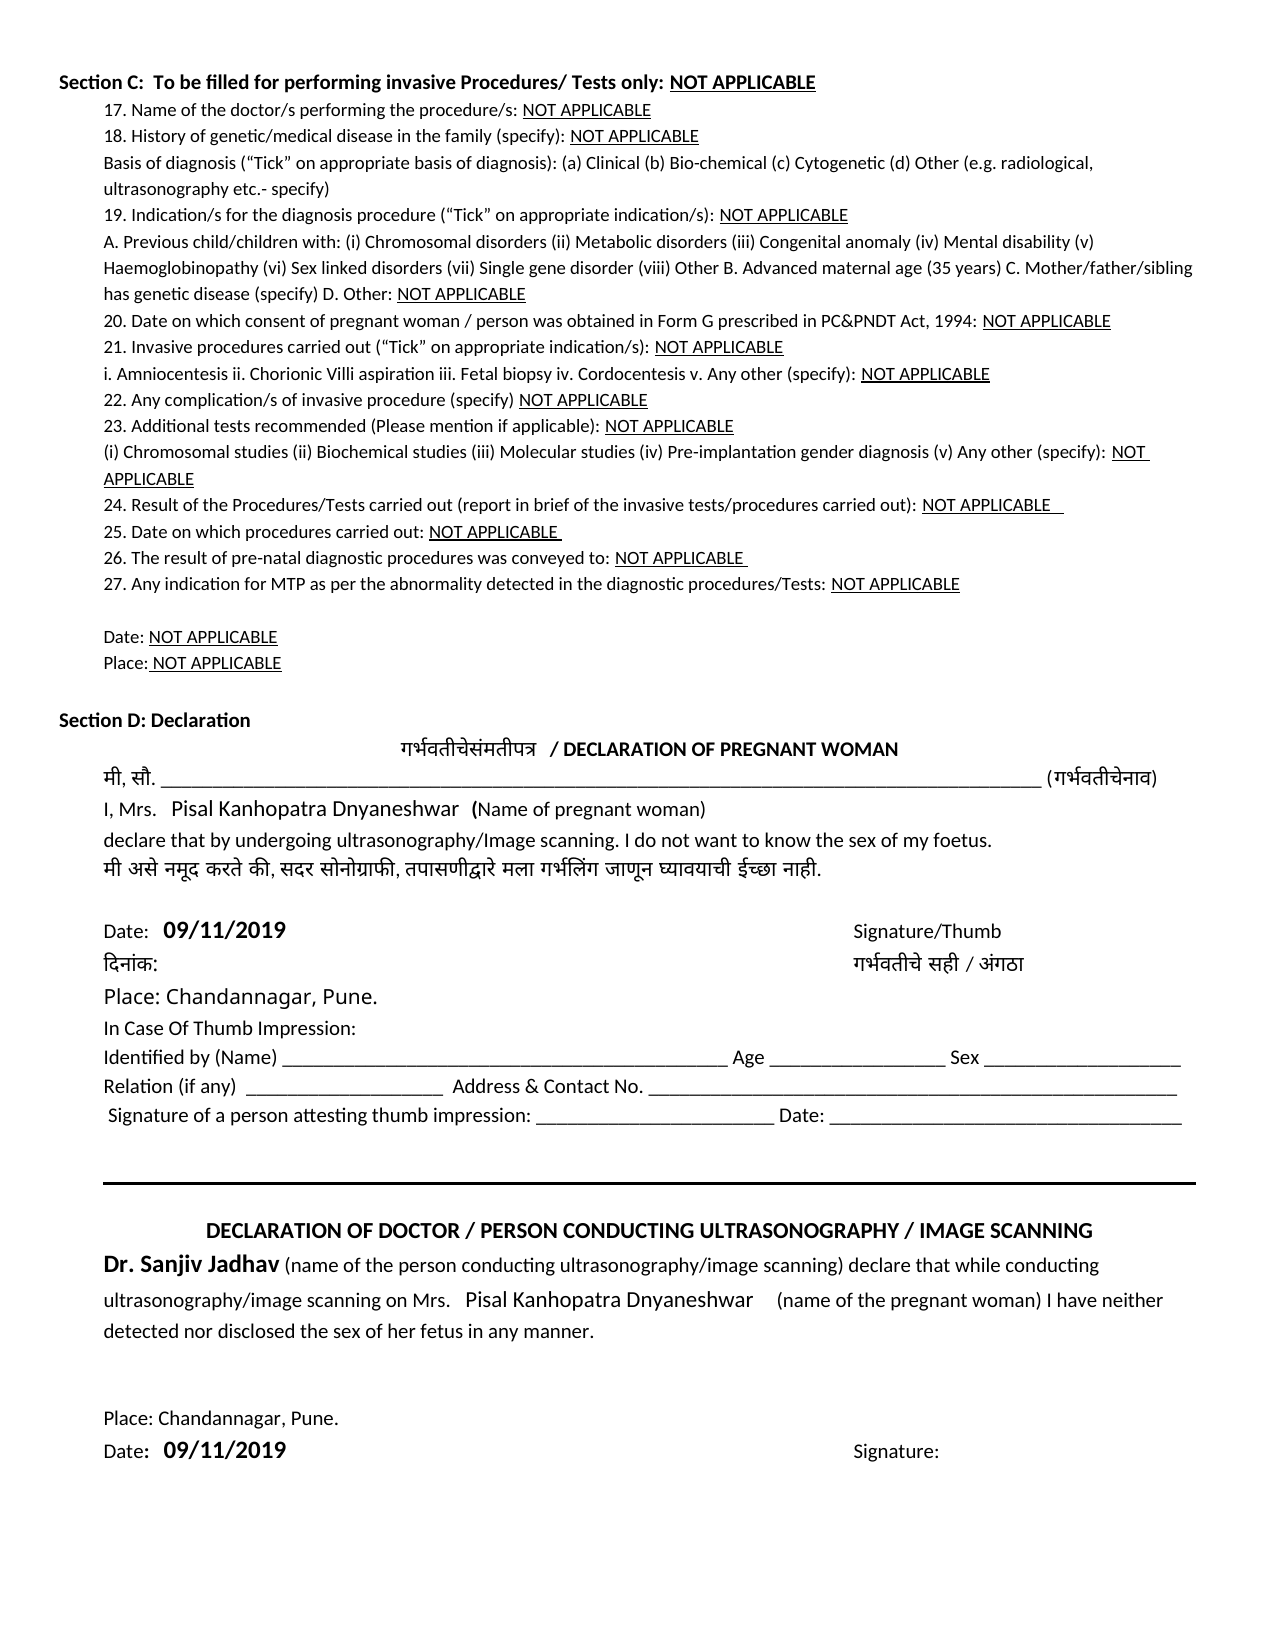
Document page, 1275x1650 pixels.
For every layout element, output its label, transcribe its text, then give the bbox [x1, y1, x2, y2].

text declare that by undergoing ultrasonography/Image scanning. I do not want to know the sex of my foetus. [103, 827, 1196, 852]
text 17. Name of the doctor/s performing the procedure/s: NOT APPLICABLE [103, 98, 1196, 121]
text मी, सौ. _____________________________________________________________________________________ (गर्भवतीचेनाव) [103, 765, 1196, 791]
text 27. Any indication for MTP as per the abnormality detected in the diagnostic procedures/Tests: NOT APPLICABLE [103, 572, 1196, 595]
text Dr. Sanjiv Jadhav (name of the person conducting ultrasonography/image scanning) declare that while conducting ultrasonography/image scanning on Mrs. (name of the pregnant woman) I have neither detected nor disclosed the sex of her fetus in any manner. [103, 1248, 1196, 1343]
text (i) Chromosomal studies (ii) Biochemical studies (iii) Molecular studies (iv) Pre-implantation gender diagnosis (v) Any other (specify): NOT APPLICABLE [103, 441, 1196, 490]
text Relation (if any) ___________________ Address & Contact No. ___________________________________________________ [103, 1073, 1196, 1098]
text दिनांक: गर्भवतीचे सही / अंगठा [103, 949, 1196, 978]
text i. Amniocentesis ii. Chorionic Villi aspiration iii. Fetal biopsy iv. Cordocentesis v. Any other (specify): NOT APPLICABLE [103, 362, 1196, 384]
text Place: Chandannagar, Pune. [103, 1405, 1196, 1430]
text I, Mrs. (Name of pregnant woman) [103, 794, 1196, 823]
text Date: Signature/Thumb [103, 914, 1196, 945]
text 25. Date on which procedures carried out: NOT APPLICABLE [103, 520, 1196, 543]
text 23. Additional tests recommended (Please mention if applicable): NOT APPLICABLE [103, 414, 1196, 437]
text 19. Indication/s for the diagnosis procedure (“Tick” on appropriate indication/s): NOT APPLICABLE [103, 203, 1196, 226]
text In Case Of Thumb Impression: [103, 1015, 1196, 1040]
text Section C: To be filled for performing invasive Procedures/ Tests only: NOT APPLICABLE [0, 69, 1275, 94]
text Date: Signature: [103, 1434, 1196, 1464]
text Identified by (Name) ___________________________________________ Age _________________ Sex ___________________ [103, 1044, 1196, 1069]
text DECLARATION OF DOCTOR / PERSON CONDUCTING ULTRASONOGRAPHY / IMAGE SCANNING [103, 1216, 1196, 1244]
text 24. Result of the Procedures/Tests carried out (report in brief of the invasive tests/procedures carried out): NOT APPLICABLE [103, 493, 1196, 516]
text गर्भवतीचेसंमतीपत्र / DECLARATION OF PREGNANT WOMAN [103, 736, 1196, 762]
text Basis of diagnosis (“Tick” on appropriate basis of diagnosis): (a) Clinical (b) Bio-chemical (c) Cytogenetic (d) Other (e.g. radiological, ultrasonography etc.- specify) [103, 151, 1196, 200]
text 26. The result of pre-natal diagnostic procedures was conveyed to: NOT APPLICABLE [103, 546, 1196, 569]
text मी असे नमूद करते की, सदर सोनोग्राफी, तपासणीद्वारे मला गर्भलिंग जाणून घ्यावयाची ईच्छा नाही. [103, 856, 1196, 882]
text 22. Any complication/s of invasive procedure (specify) NOT APPLICABLE [103, 388, 1196, 411]
text Date: NOT APPLICABLE [103, 625, 1196, 648]
text Place: NOT APPLICABLE [103, 652, 1196, 674]
text 18. History of genetic/medical disease in the family (specify): NOT APPLICABLE [103, 124, 1196, 147]
text Signature of a person attesting thumb impression: _______________________ Date: __________________________________ [103, 1102, 1196, 1182]
text Place: Chandannagar, Pune. [103, 982, 1196, 1011]
text Section D: Declaration [59, 707, 1196, 732]
text 20. Date on which consent of pregnant woman / person was obtained in Form G prescribed in PC&PNDT Act, 1994: NOT APPLICABLE [103, 309, 1196, 332]
text A. Previous child/children with: (i) Chromosomal disorders (ii) Metabolic disorders (iii) Congenital anomaly (iv) Mental disability (v) Haemoglobinopathy (vi) Sex linked disorders (vii) Single gene disorder (viii) Other B. Advanced maternal age (35 years) C. Mother/father/sibling has genetic disease (specify) D. Other: NOT APPLICABLE [103, 230, 1196, 306]
text 21. Invasive procedures carried out (“Tick” on appropriate indication/s): NOT APPLICABLE [103, 335, 1196, 358]
